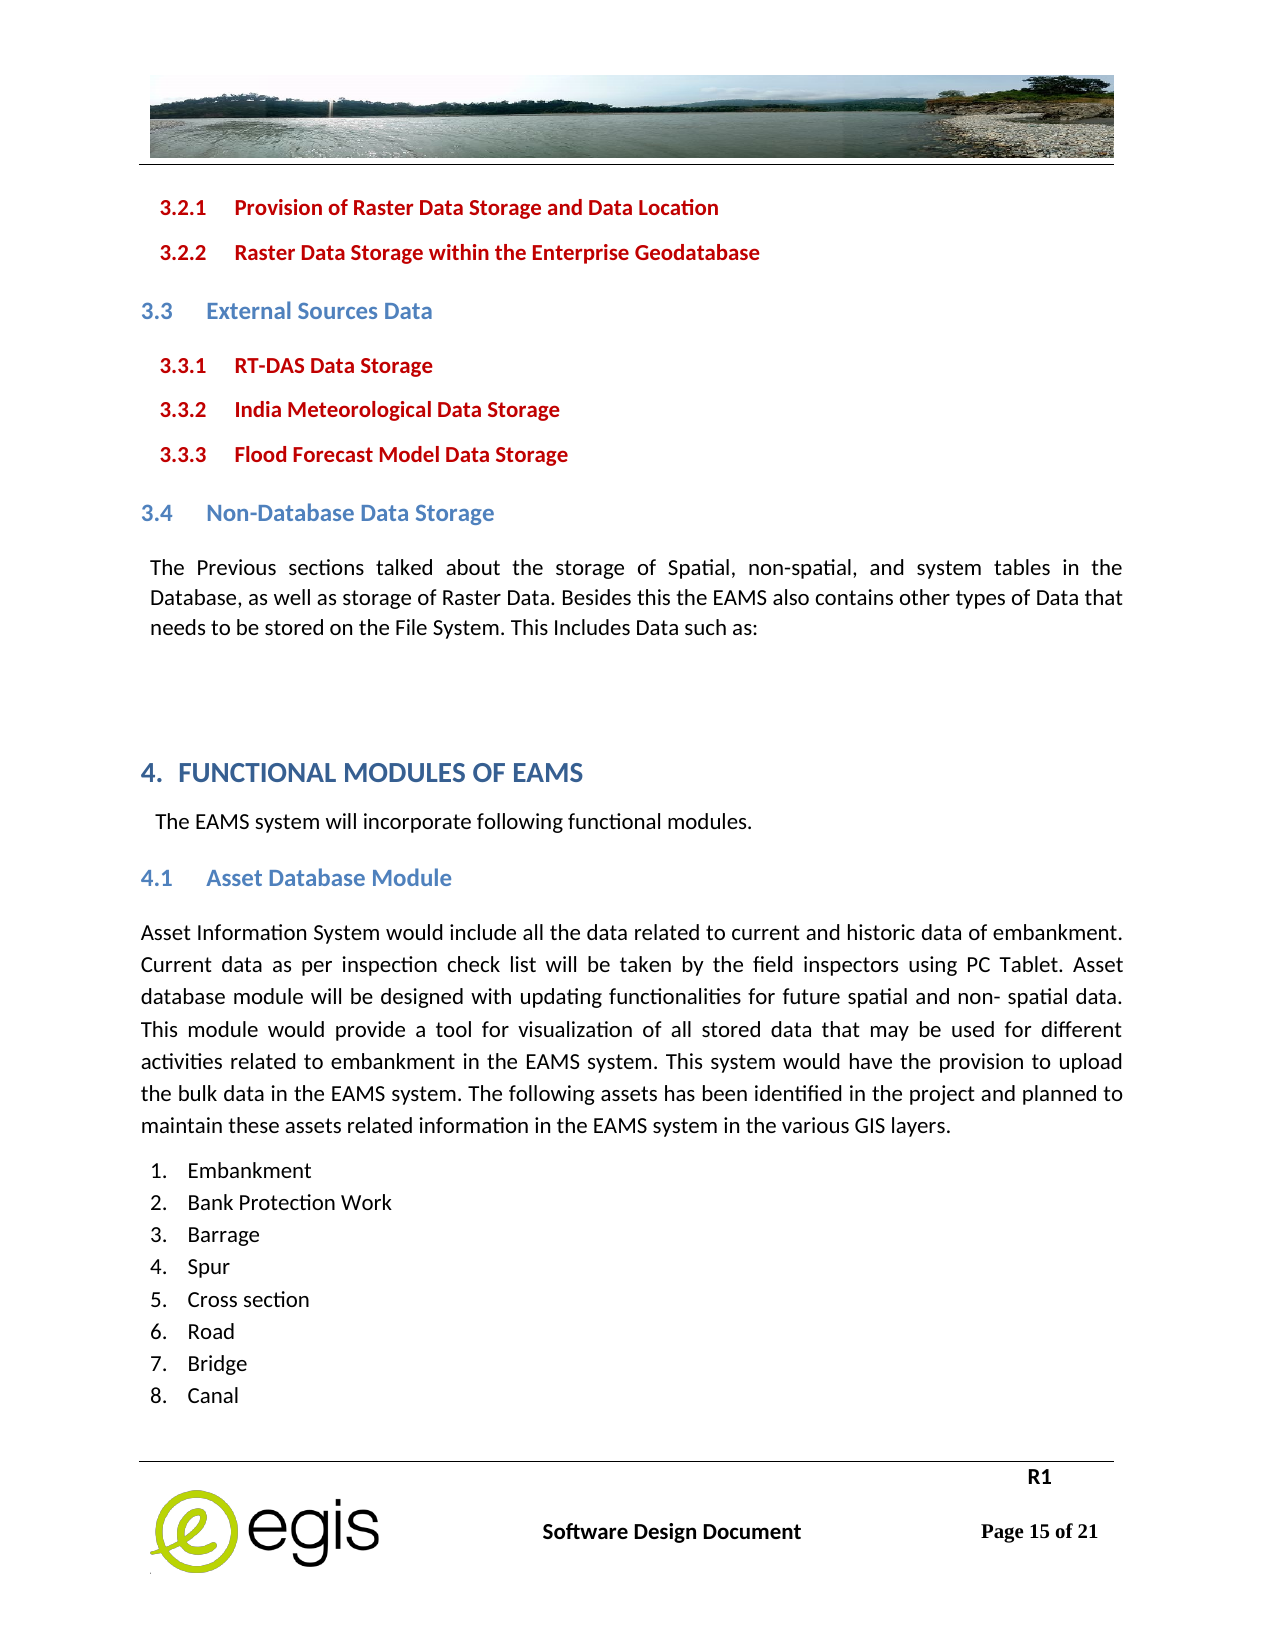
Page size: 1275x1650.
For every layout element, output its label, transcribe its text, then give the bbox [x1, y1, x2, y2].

subtitle India Meteorological Data Storage [159, 396, 1125, 423]
text Asset Information System would include all the data related to current and historic data of embankment. Current data as per inspection check list will be taken by the field inspectors using PC Tablet. Asset database module will be designed with updating functionalities for future spatial and non- spatial data. This module would provide a tool for visualization of all stored data that may be used for different activities related to embankment in the EAMS system. This system would have the provision to upload the bulk data in the EAMS system. The following assets has been identified in the project and planned to maintain these assets related information in the EAMS system in the various GIS layers. [141, 918, 1125, 1139]
subtitle Provision of Raster Data Storage and Data Location [159, 193, 1125, 221]
subtitle Non-Database Data Storage [141, 497, 1125, 528]
list Canal [150, 1381, 1125, 1409]
list Road [150, 1317, 1125, 1345]
text The Previous sections talked about the storage of Spatial, non-spatial, and system tables in the Database, as well as storage of Raster Data. Besides this the EAMS also contains other types of Data that needs to be stored on the File System. This Includes Data such as: [150, 553, 1125, 641]
list Barrage [150, 1220, 1125, 1248]
subtitle External Sources Data [141, 295, 1125, 326]
list Bank Protection Work [150, 1188, 1125, 1216]
subtitle FUNCTIONAL MODULES OF EAMS [141, 754, 1125, 789]
list Embankment [150, 1156, 1125, 1184]
list Spur [150, 1252, 1125, 1281]
list Bridge [150, 1349, 1125, 1377]
subtitle Flood Forecast Model Data Storage [159, 440, 1125, 468]
subtitle Asset Database Module [141, 863, 1125, 893]
subtitle RT-DAS Data Storage [159, 351, 1125, 379]
list Cross section [150, 1285, 1125, 1313]
picture [150, 1490, 379, 1573]
picture [150, 75, 1114, 158]
text The EAMS system will incorporate following functional modules. [150, 807, 1125, 835]
subtitle Raster Data Storage within the Enterprise Geodatabase [159, 238, 1125, 266]
